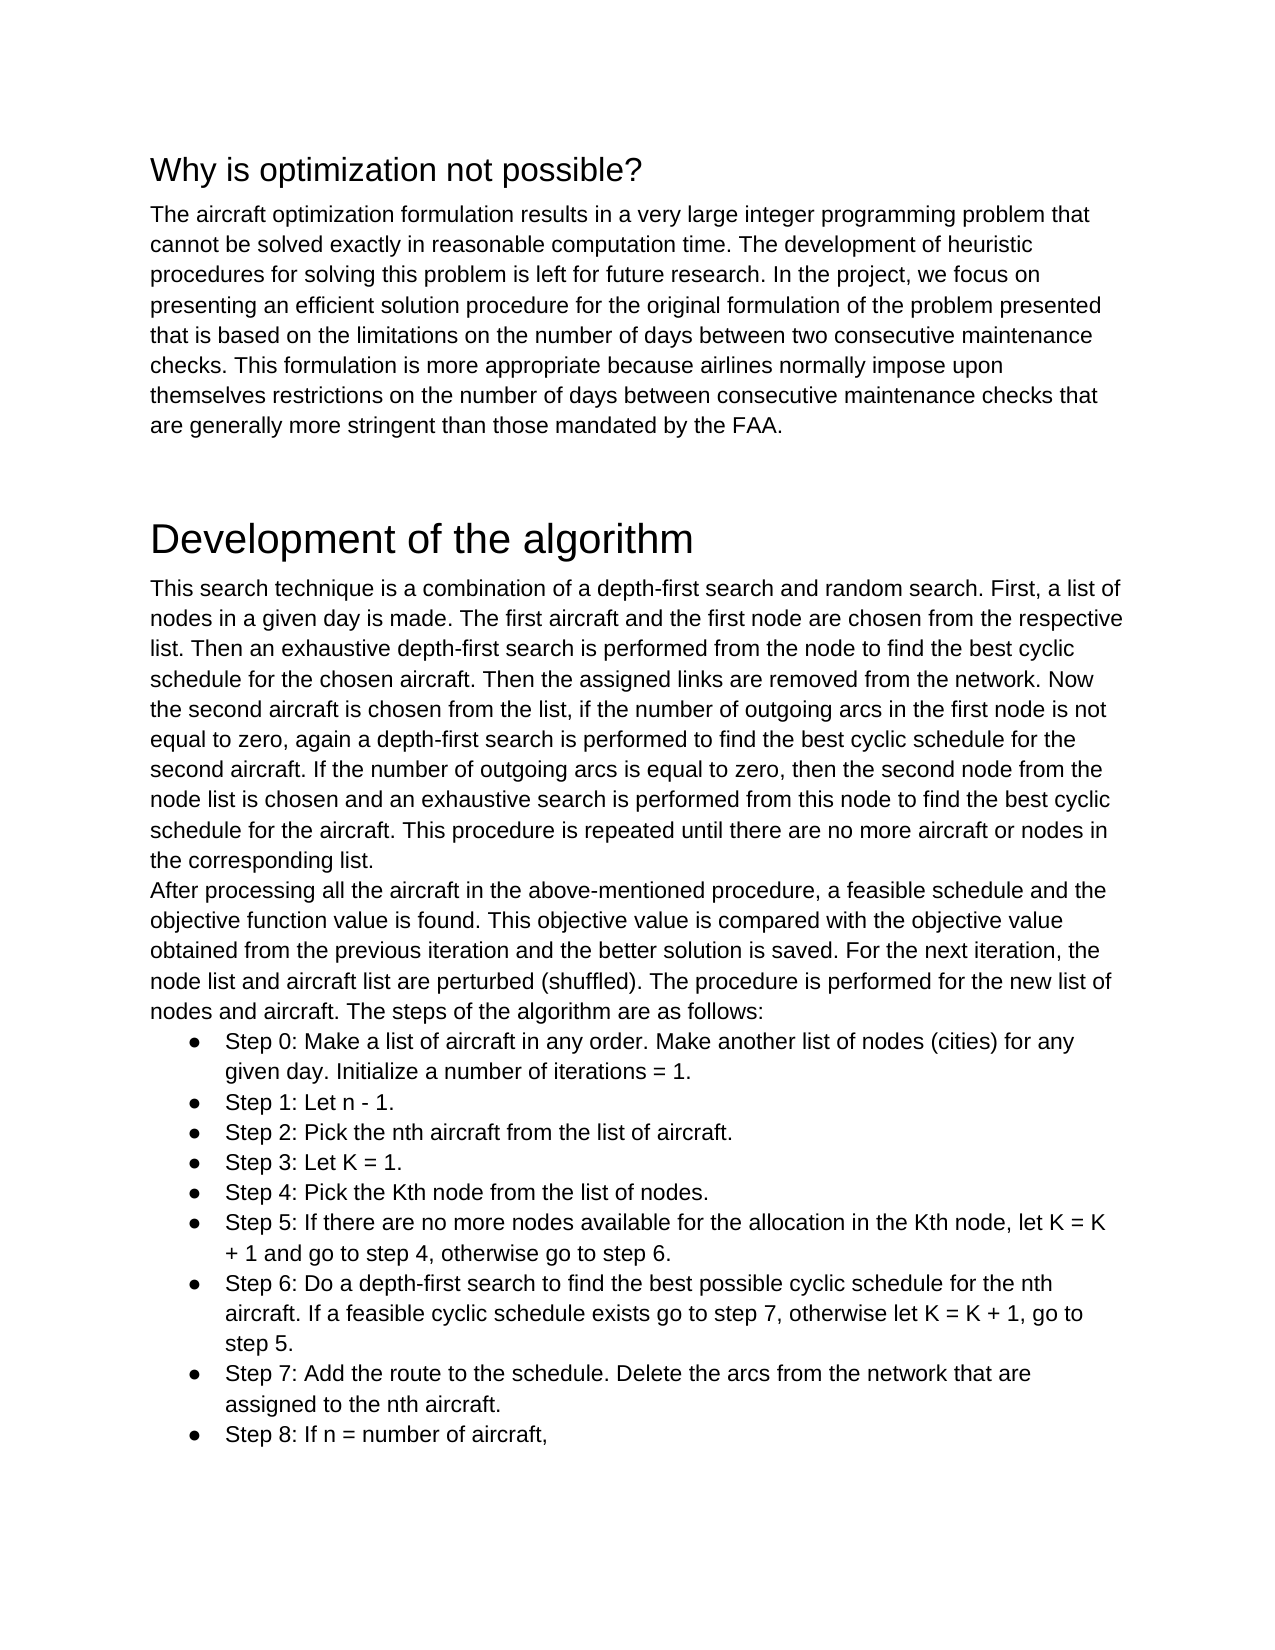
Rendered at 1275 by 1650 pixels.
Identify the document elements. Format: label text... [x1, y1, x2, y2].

list Step 6: Do a depth-first search to find the best possible cyclic schedule for the nth aircraft. If a feasible cyclic schedule exists go to step 7, otherwise let K = K + 1, go to step 5. [187, 1270, 1125, 1356]
list Step 1: Let n - 1. [187, 1088, 1125, 1115]
list Step 0: Make a list of aircraft in any order. Make another list of nodes (cities) for any given day. Initialize a number of iterations = 1. [187, 1028, 1125, 1084]
text The aircraft optimization formulation results in a very large integer programming problem that cannot be solved exactly in reasonable computation time. The development of heuristic procedures for solving this problem is left for future research. In the project, we focus on presenting an efficient solution procedure for the original formulation of the problem presented that is based on the limitations on the number of days between two consecutive maintenance checks. This formulation is more appropriate because airlines normally impose upon themselves restrictions on the number of days between consecutive maintenance checks that are generally more stringent than those mandated by the FAA. [150, 201, 1125, 439]
list Step 3: Let K = 1. [187, 1149, 1125, 1175]
list Step 7: Add the route to the schedule. Delete the arcs from the network that are assigned to the nth aircraft. [187, 1360, 1125, 1417]
list Step 2: Pick the nth aircraft from the list of aircraft. [187, 1119, 1125, 1145]
text After processing all the aircraft in the above-mentioned procedure, a feasible schedule and the objective function value is found. This objective value is compared with the objective value obtained from the previous iteration and the better solution is saved. For the next iteration, the node list and aircraft list are perturbed (shuffled). The procedure is performed for the new list of nodes and aircraft. The steps of the algorithm are as follows: [150, 877, 1125, 1024]
list Step 8: If n = number of aircraft, [187, 1421, 1125, 1447]
subtitle Development of the algorithm [150, 514, 1125, 562]
text This search technique is a combination of a depth-first search and random search. First, a list of nodes in a given day is made. The first aircraft and the first node are chosen from the respective list. Then an exhaustive depth-first search is performed from the node to find the best cyclic schedule for the chosen aircraft. Then the assigned links are removed from the network. Now the second aircraft is chosen from the list, if the number of outgoing arcs in the first node is not equal to zero, again a depth-first search is performed to find the best cyclic schedule for the second aircraft. If the number of outgoing arcs is equal to zero, then the second node from the node list is chosen and an exhaustive search is performed from this node to find the best cyclic schedule for the aircraft. This procedure is repeated until there are no more aircraft or nodes in the corresponding list. [150, 575, 1125, 873]
list Step 5: If there are no more nodes available for the allocation in the Kth node, let K = K + 1 and go to step 4, otherwise go to step 6. [187, 1209, 1125, 1266]
list Step 4: Pick the Kth node from the list of nodes. [187, 1179, 1125, 1205]
subtitle Why is optimization not possible? [150, 150, 1125, 188]
